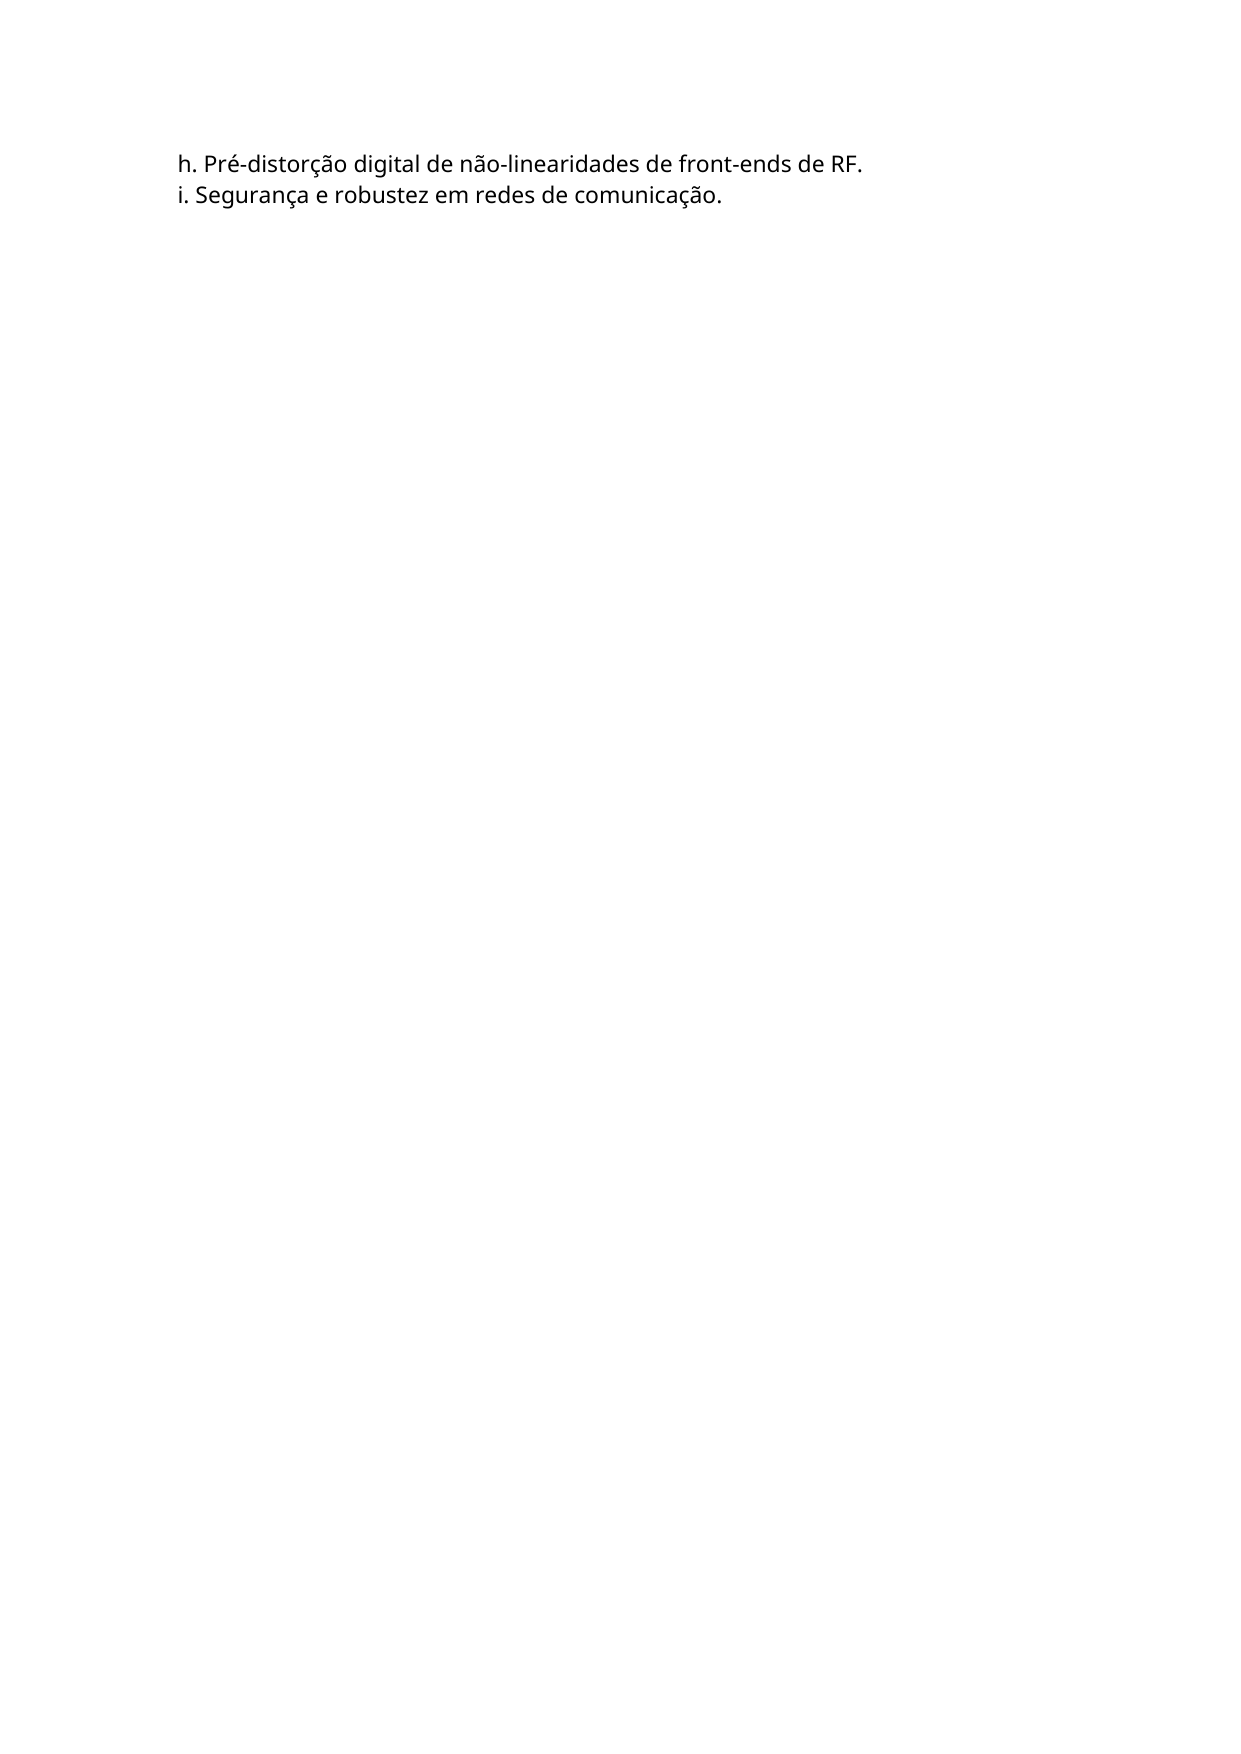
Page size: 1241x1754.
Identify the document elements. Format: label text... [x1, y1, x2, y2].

text i. Segurança e robustez em redes de comunicação. [177, 179, 1063, 210]
text h. Pré-distorção digital de não-linearidades de front-ends de RF. [177, 148, 1063, 179]
